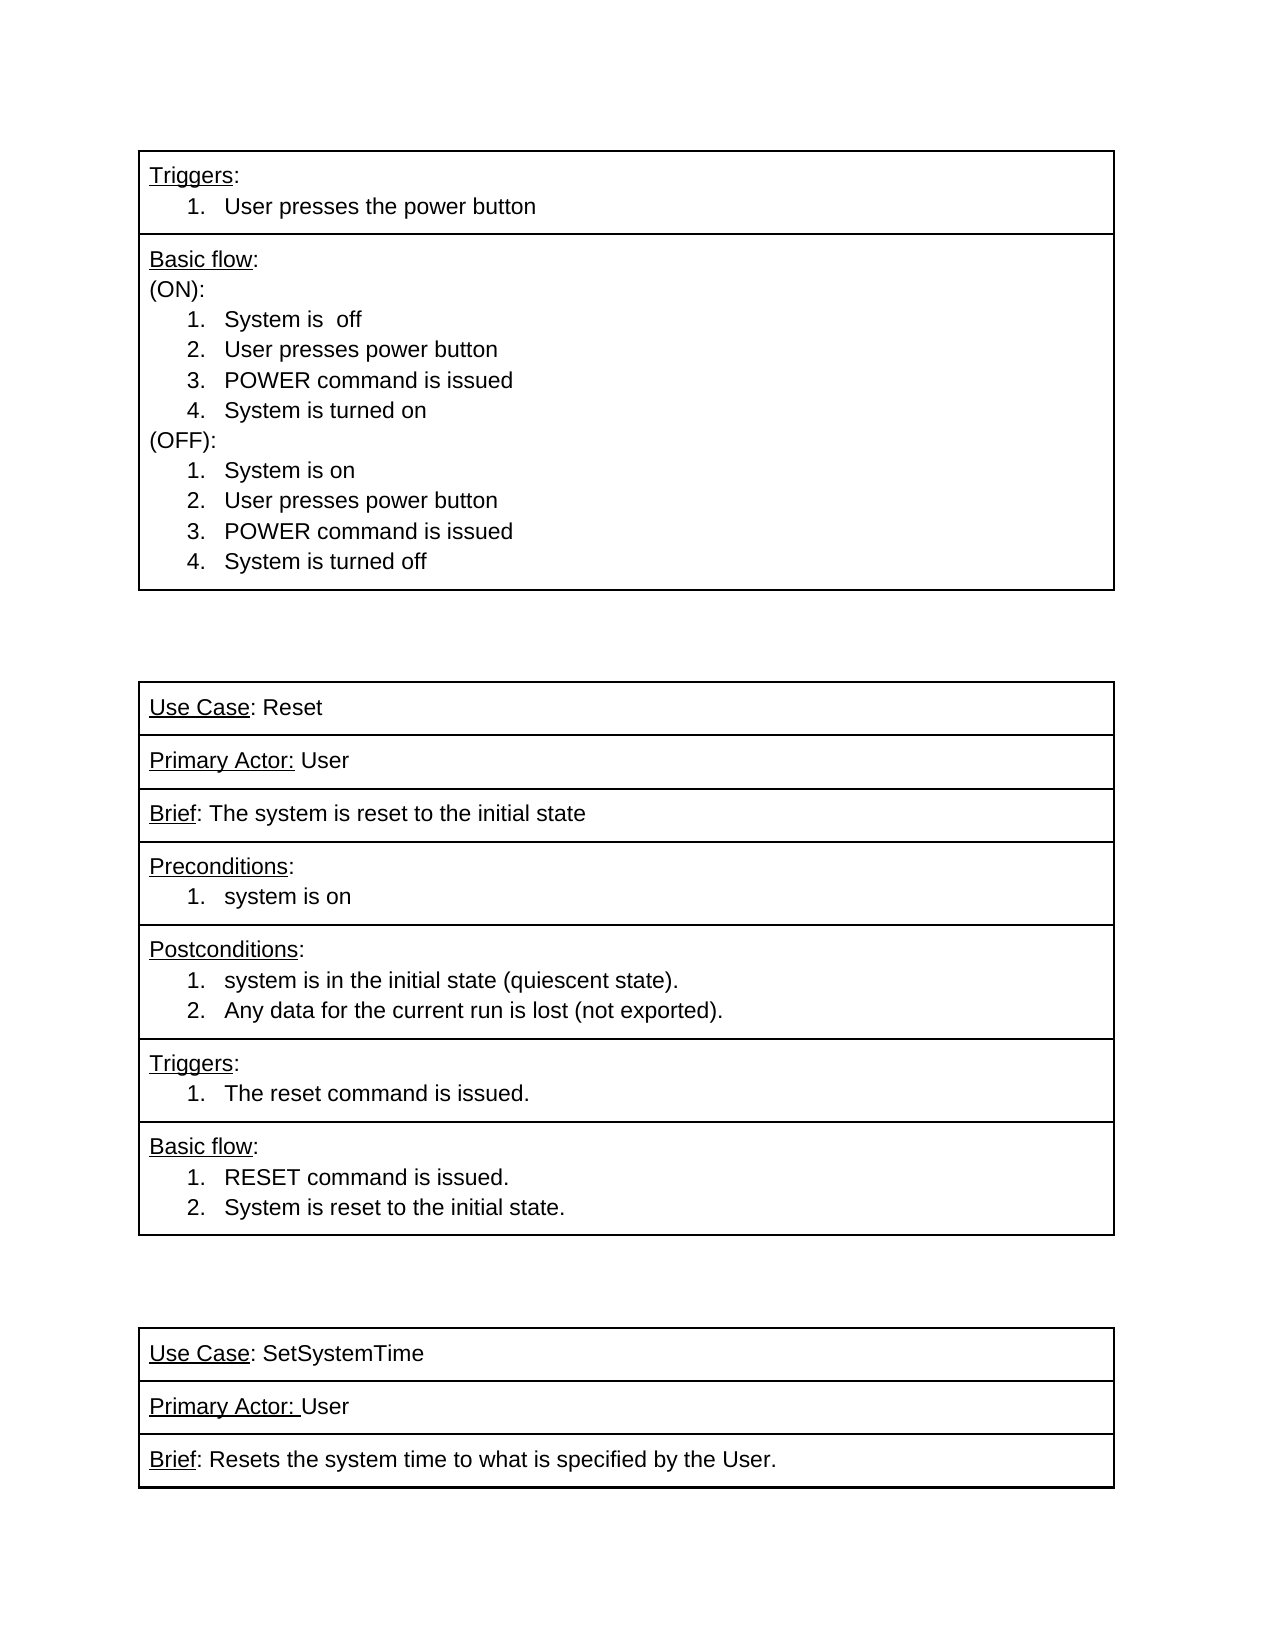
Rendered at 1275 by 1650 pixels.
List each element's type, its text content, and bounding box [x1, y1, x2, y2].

table_cell Basic flow: RESET command is issued. System is reset to the initial state. [140, 1123, 1113, 1234]
table_header Use Case: SetSystemTime [140, 1329, 1113, 1380]
table_cell Primary Actor: User [140, 736, 1113, 787]
table_cell Triggers: The reset command is issued. [140, 1040, 1113, 1121]
table_cell Postconditions: system is in the initial state (quiescent state). Any data for the current run is lost (not exported). [140, 926, 1113, 1037]
table_cell Primary Actor: User [140, 1382, 1113, 1433]
table_header Use Case: Reset [140, 683, 1113, 734]
table_cell Brief: Resets the system time to what is specified by the User. [140, 1435, 1113, 1486]
table_cell Preconditions: system is on [140, 843, 1113, 924]
table_cell Triggers: User presses the power button [140, 152, 1113, 233]
table_cell Basic flow: (ON): System is off User presses power button POWER command is issued System is turned on (OFF): System is on User presses power button POWER command is issued System is turned off [140, 235, 1113, 588]
table_cell Brief: The system is reset to the initial state [140, 790, 1113, 841]
